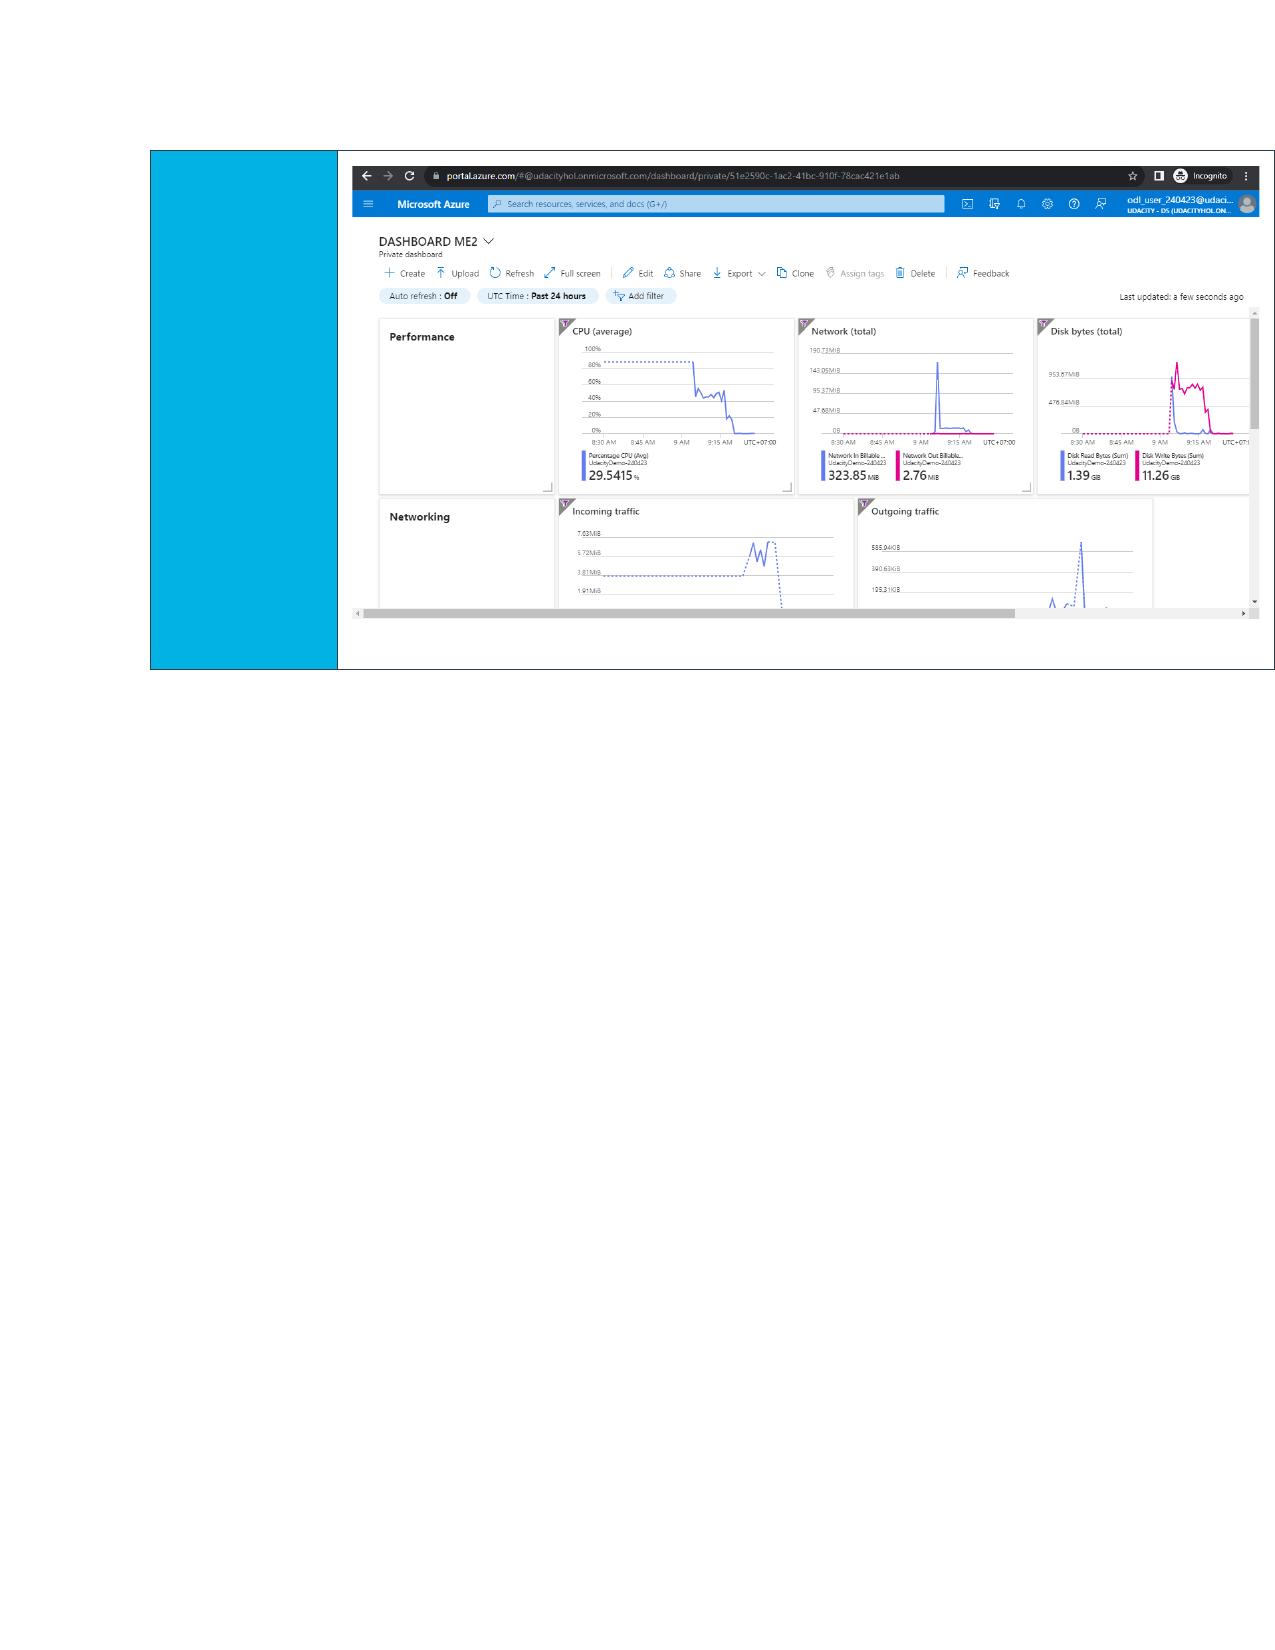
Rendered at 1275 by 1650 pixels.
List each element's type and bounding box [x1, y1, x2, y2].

table_cell [338, 151, 1274, 669]
table_cell [151, 151, 337, 669]
picture [352, 166, 1260, 619]
